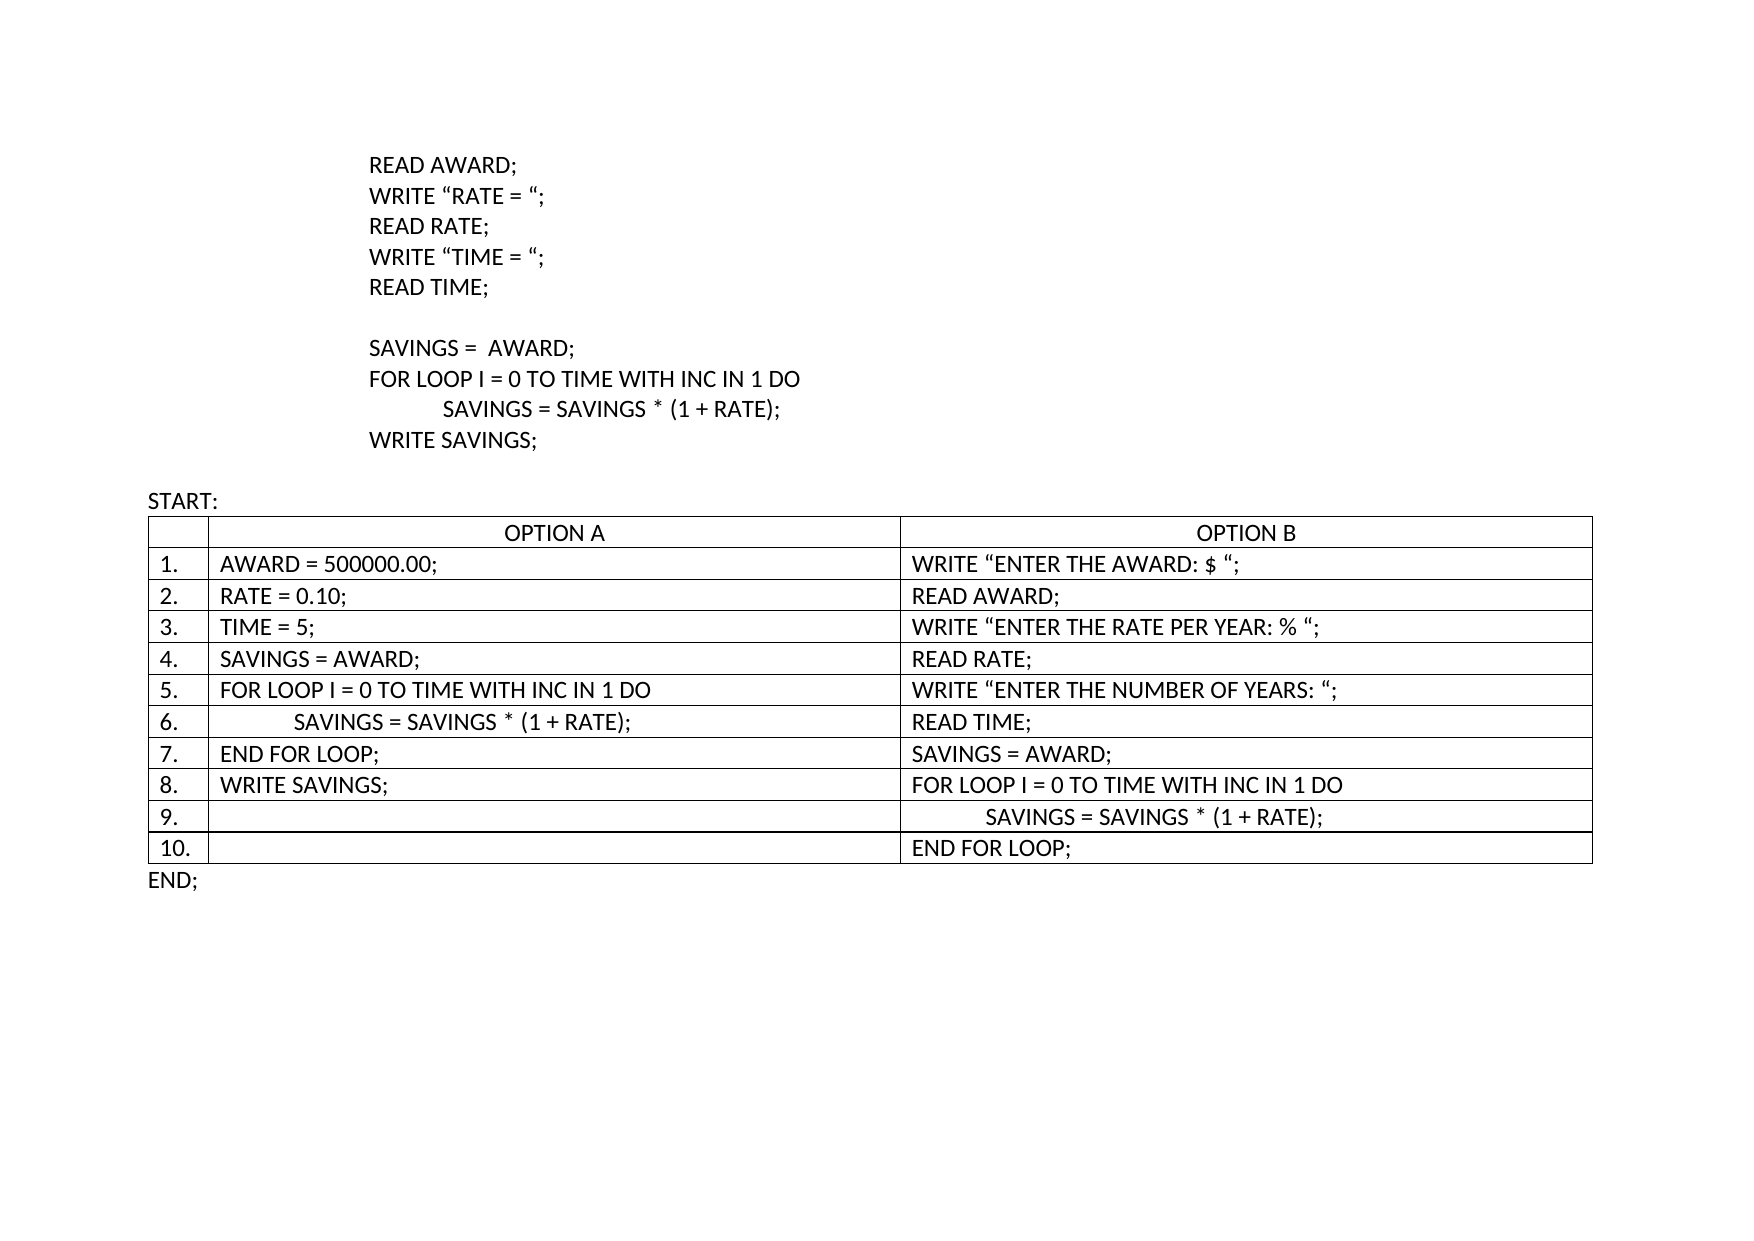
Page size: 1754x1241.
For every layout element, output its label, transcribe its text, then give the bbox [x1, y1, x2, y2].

table_cell TIME = 5; [209, 611, 900, 642]
table_cell SAVINGS = SAVINGS * (1 + RATE); [901, 801, 1592, 831]
table_cell END FOR LOOP; [209, 738, 900, 768]
table_cell FOR LOOP I = 0 TO TIME WITH INC IN 1 DO [901, 769, 1592, 800]
table_header OPTION B [901, 517, 1592, 547]
table_cell AWARD = 500000.00; [209, 548, 900, 579]
text END; [148, 864, 1606, 894]
text WRITE “RATE = “; [295, 180, 1606, 211]
table_cell WRITE SAVINGS; [209, 769, 900, 800]
text WRITE SAVINGS; [295, 424, 1606, 455]
text START: [148, 485, 1606, 516]
table_cell SAVINGS = AWARD; [901, 738, 1592, 768]
table_cell 7. [149, 738, 208, 768]
table_cell END FOR LOOP; [901, 833, 1592, 863]
table_cell SAVINGS = SAVINGS * (1 + RATE); [209, 706, 900, 737]
table_cell 5. [149, 675, 208, 705]
table_header [149, 517, 208, 547]
text SAVINGS = SAVINGS * (1 + RATE); [369, 394, 1606, 424]
text WRITE “TIME = “; [295, 241, 1606, 272]
table_cell [209, 801, 900, 831]
table_cell [209, 833, 900, 863]
table_cell 9. [149, 801, 208, 831]
table_cell 6. [149, 706, 208, 737]
table_cell READ RATE; [901, 643, 1592, 673]
table_cell WRITE “ENTER THE AWARD: $ “; [901, 548, 1592, 579]
table_cell FOR LOOP I = 0 TO TIME WITH INC IN 1 DO [209, 675, 900, 705]
table_cell READ AWARD; [901, 580, 1592, 610]
text READ RATE; [148, 211, 1606, 241]
text SAVINGS = AWARD; [295, 333, 1606, 363]
table_cell 3. [149, 611, 208, 642]
table_cell SAVINGS = AWARD; [209, 643, 900, 673]
table_cell RATE = 0.10; [209, 580, 900, 610]
table_cell 2. [149, 580, 208, 610]
table_cell READ TIME; [901, 706, 1592, 737]
text READ TIME; [295, 272, 1606, 302]
table_cell 8. [149, 769, 208, 800]
table_cell WRITE “ENTER THE NUMBER OF YEARS: “; [901, 675, 1592, 705]
text READ AWARD; [148, 149, 1606, 180]
text FOR LOOP I = 0 TO TIME WITH INC IN 1 DO [295, 363, 1606, 394]
table_cell WRITE “ENTER THE RATE PER YEAR: % “; [901, 611, 1592, 642]
table_header OPTION A [209, 517, 900, 547]
table_cell 4. [149, 643, 208, 673]
table_cell 10. [149, 833, 208, 863]
table_cell 1. [149, 548, 208, 579]
